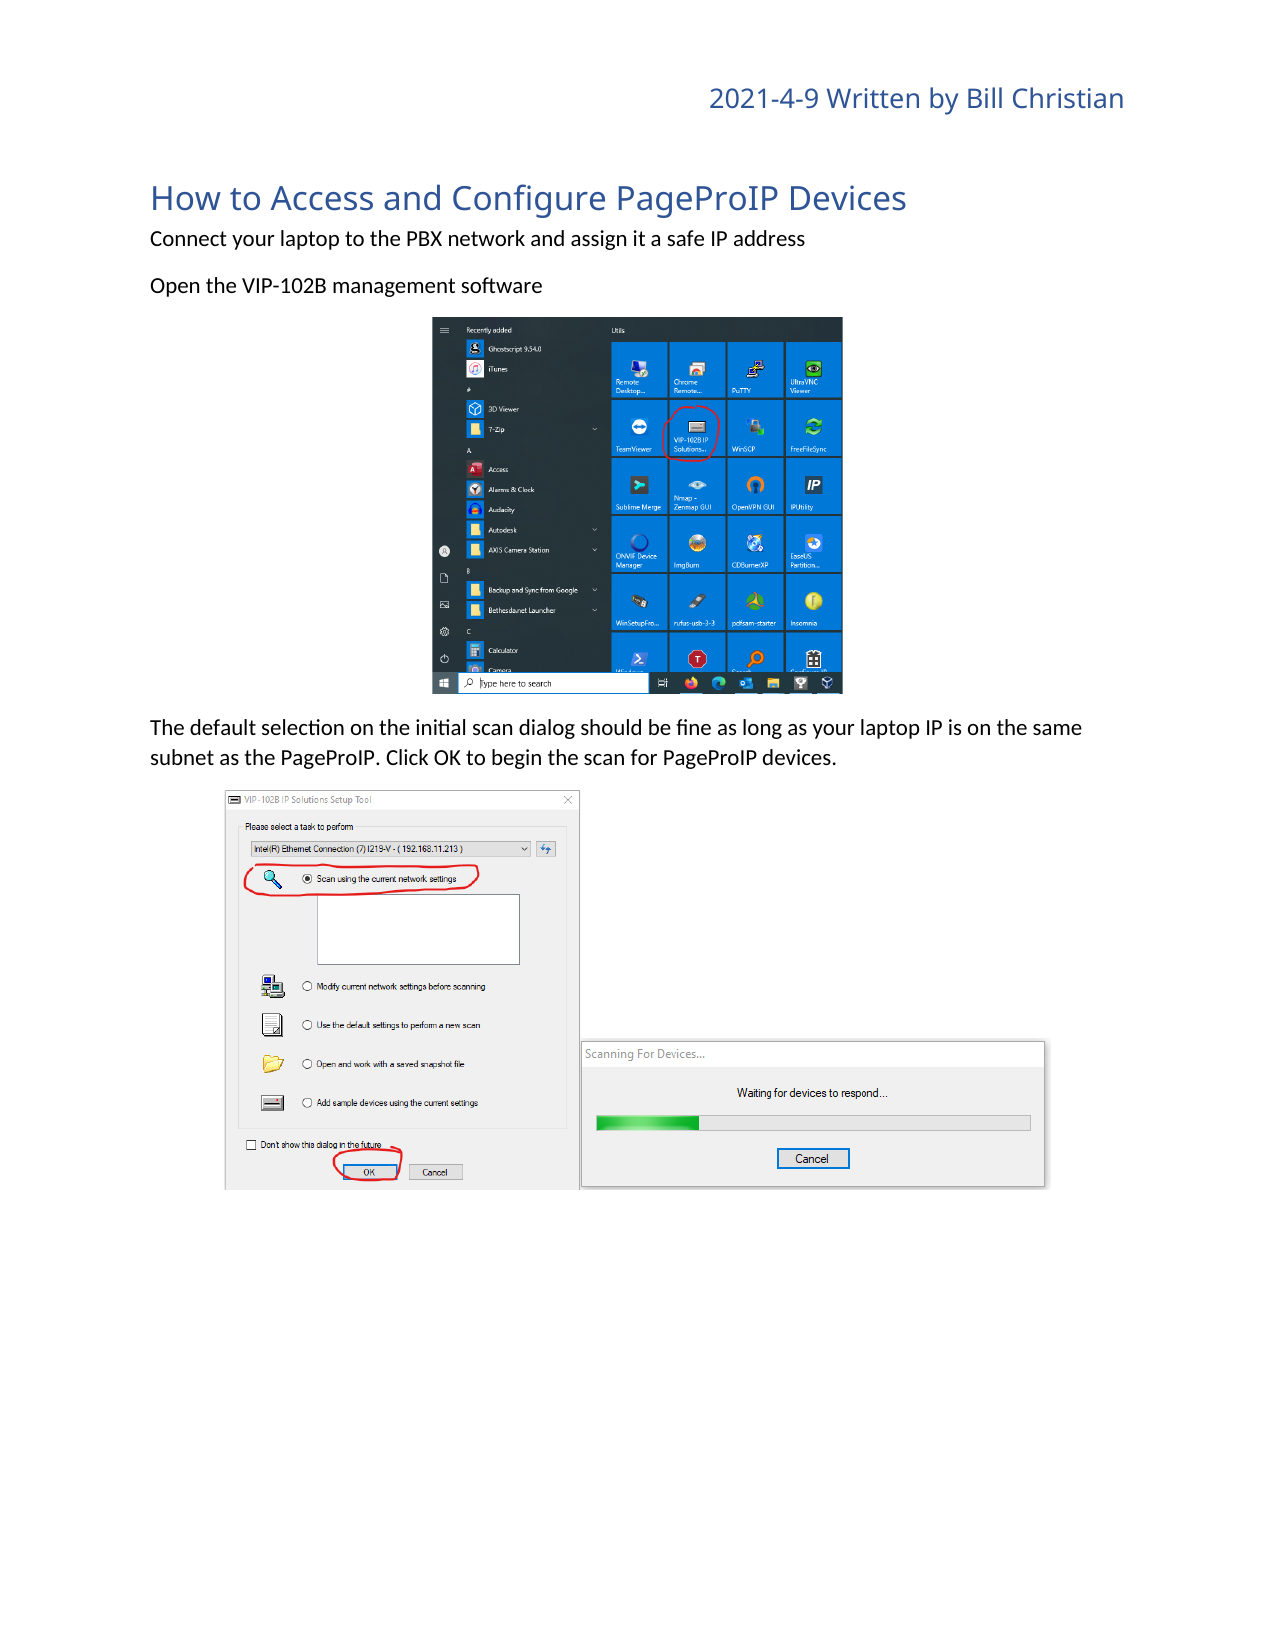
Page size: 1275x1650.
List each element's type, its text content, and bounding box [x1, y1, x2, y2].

picture [223, 790, 1052, 1190]
text Connect your laptop to the PBX network and assign it a safe IP address [150, 224, 1125, 252]
picture [432, 317, 843, 694]
text The default selection on the initial scan dialog should be fine as long as your laptop IP is on the same subnet as the PageProIP. Click OK to begin the scan for PageProIP devices. [150, 713, 1125, 771]
text Open the VIP-102B management software [150, 271, 1125, 299]
subtitle How to Access and Configure PageProIP Devices [150, 175, 1125, 220]
